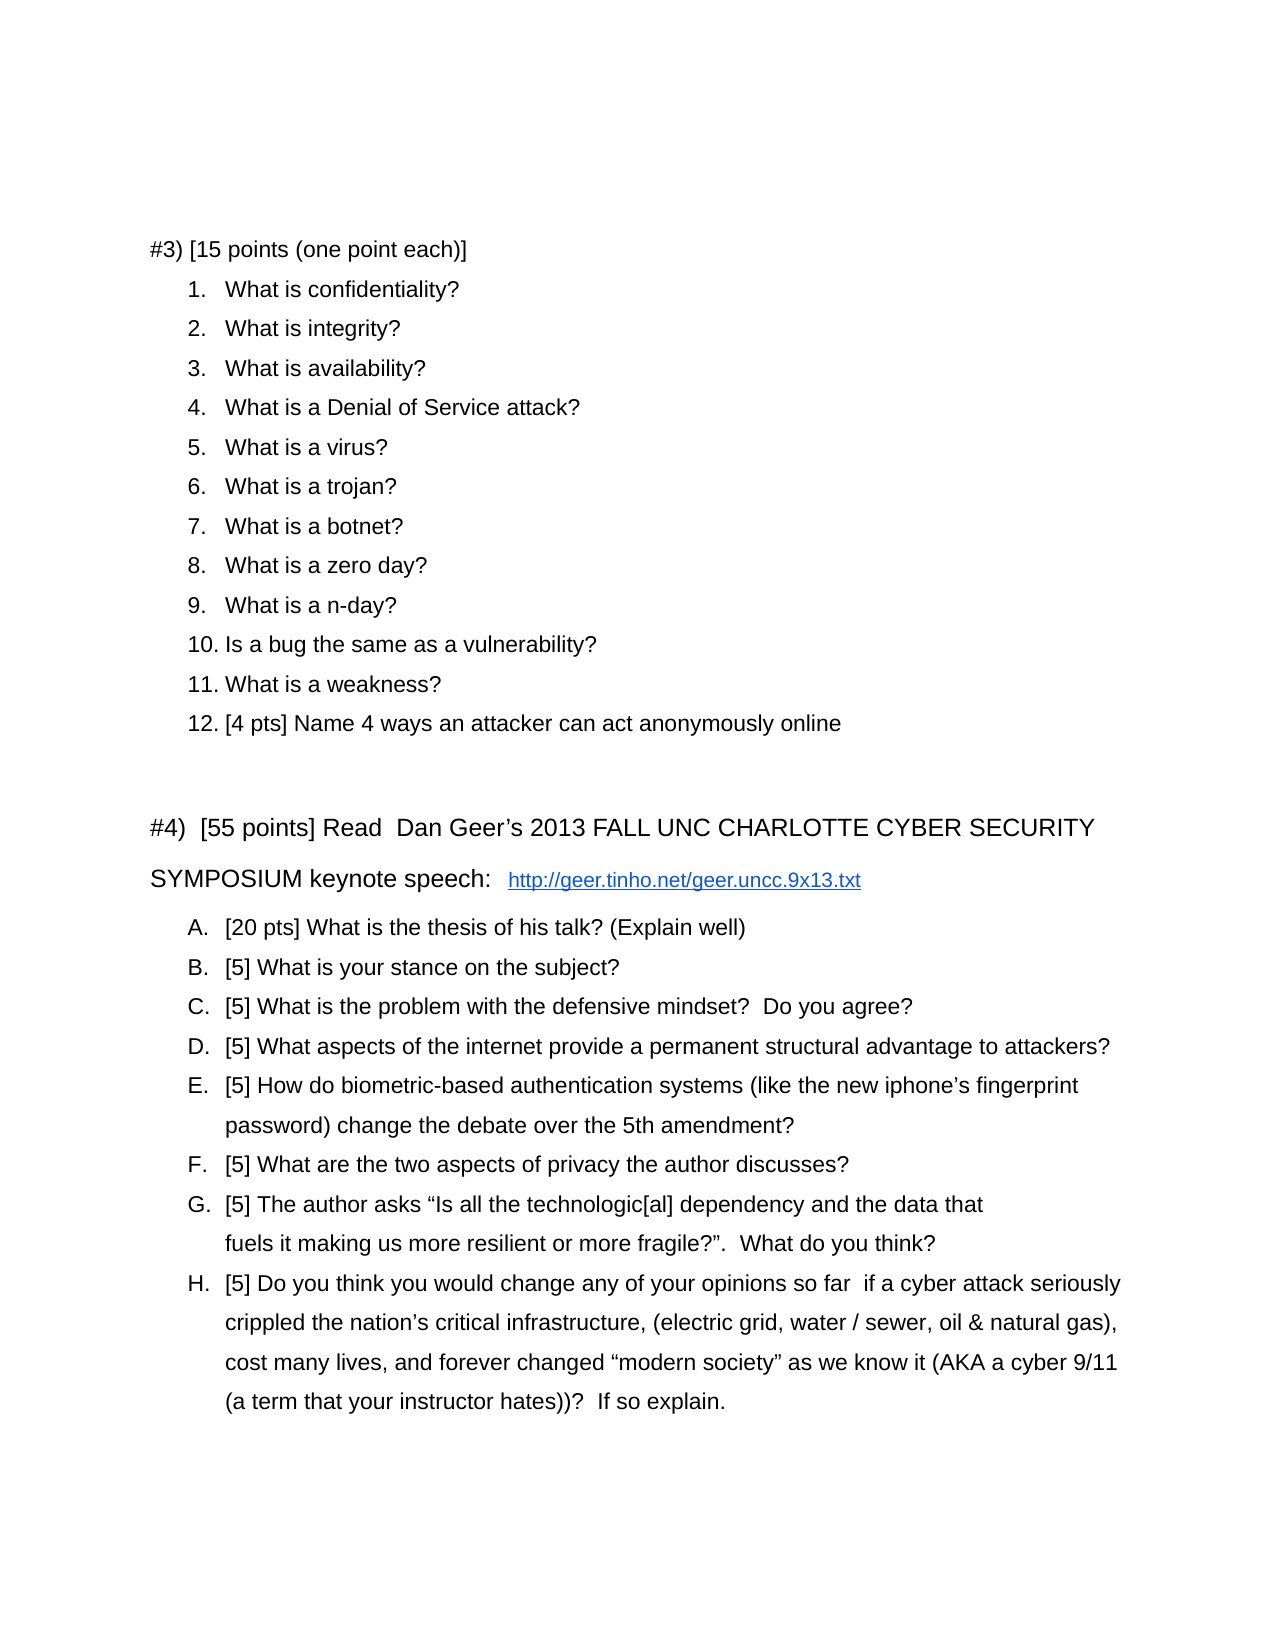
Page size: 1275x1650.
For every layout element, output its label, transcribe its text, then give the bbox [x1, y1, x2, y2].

list What is integrity? [187, 315, 1125, 342]
list What is a Denial of Service attack? [187, 394, 1125, 421]
list What is a trojan? [187, 473, 1125, 499]
list What is confidentiality? [187, 276, 1125, 302]
list What is a zero day? [187, 552, 1125, 578]
list [5] What are the two aspects of privacy the author discusses? [187, 1151, 1125, 1177]
list [5] Do you think you would change any of your opinions so far if a cyber attack seriously crippled the nation’s critical infrastructure, (electric grid, water / sewer, oil & natural gas), cost many lives, and forever changed “modern society” as we know it (AKA a cyber 9/11 (a term that your instructor hates))? If so explain. [187, 1269, 1125, 1414]
list What is a weakness? [187, 671, 1125, 697]
list [5] What is the problem with the defensive mindset? Do you agree? [187, 993, 1125, 1019]
list [5] How do biometric-based authentication systems (like the new iphone’s fingerprint password) change the debate over the 5th amendment? [187, 1072, 1125, 1138]
list What is a botnet? [187, 513, 1125, 539]
list What is a n-day? [187, 592, 1125, 618]
text #3) [15 points (one point each)] [150, 236, 1125, 263]
list What is availability? [187, 355, 1125, 381]
list [4 pts] Name 4 ways an attacker can act anonymously online [187, 710, 1125, 736]
list Is a bug the same as a vulnerability? [187, 631, 1125, 657]
list [20 pts] What is the thesis of his talk? (Explain well) [187, 914, 1125, 941]
list [5] What is your stance on the subject? [187, 954, 1125, 980]
list [5] The author asks “Is all the technologic[al] dependency and the data that fuels it making us more resilient or more fragile?”. What do you think? [187, 1191, 1125, 1256]
list [5] What aspects of the internet provide a permanent structural advantage to attackers? [187, 1033, 1125, 1059]
list What is a virus? [187, 434, 1125, 460]
text #4) [55 points] Read Dan Geer’s 2013 FALL UNC CHARLOTTE CYBER SECURITY SYMPOSIUM keynote speech: http://geer.tinho.net/geer.uncc.9x13.txt [150, 813, 1125, 895]
